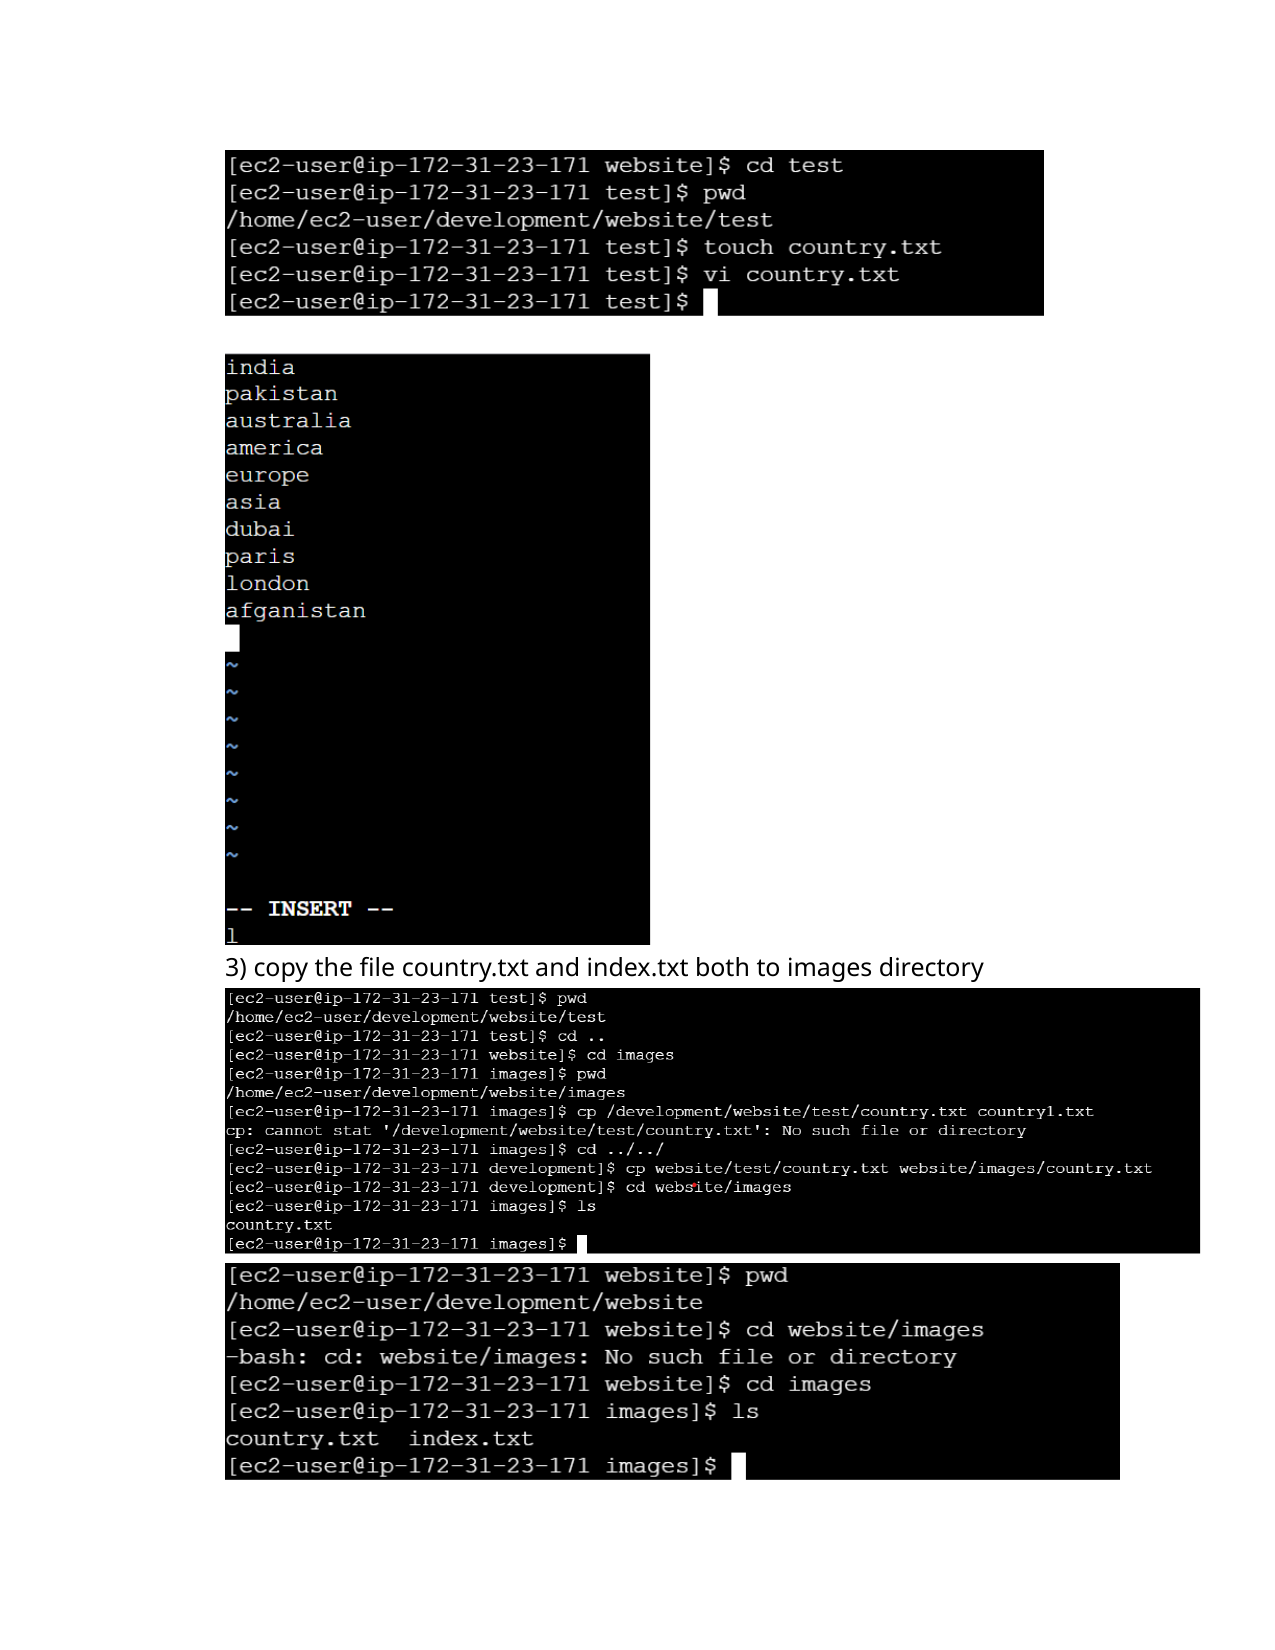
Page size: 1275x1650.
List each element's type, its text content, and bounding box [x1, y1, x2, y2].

picture [225, 988, 1200, 1259]
picture [225, 1263, 1120, 1483]
picture [225, 150, 1044, 320]
picture [225, 325, 650, 945]
